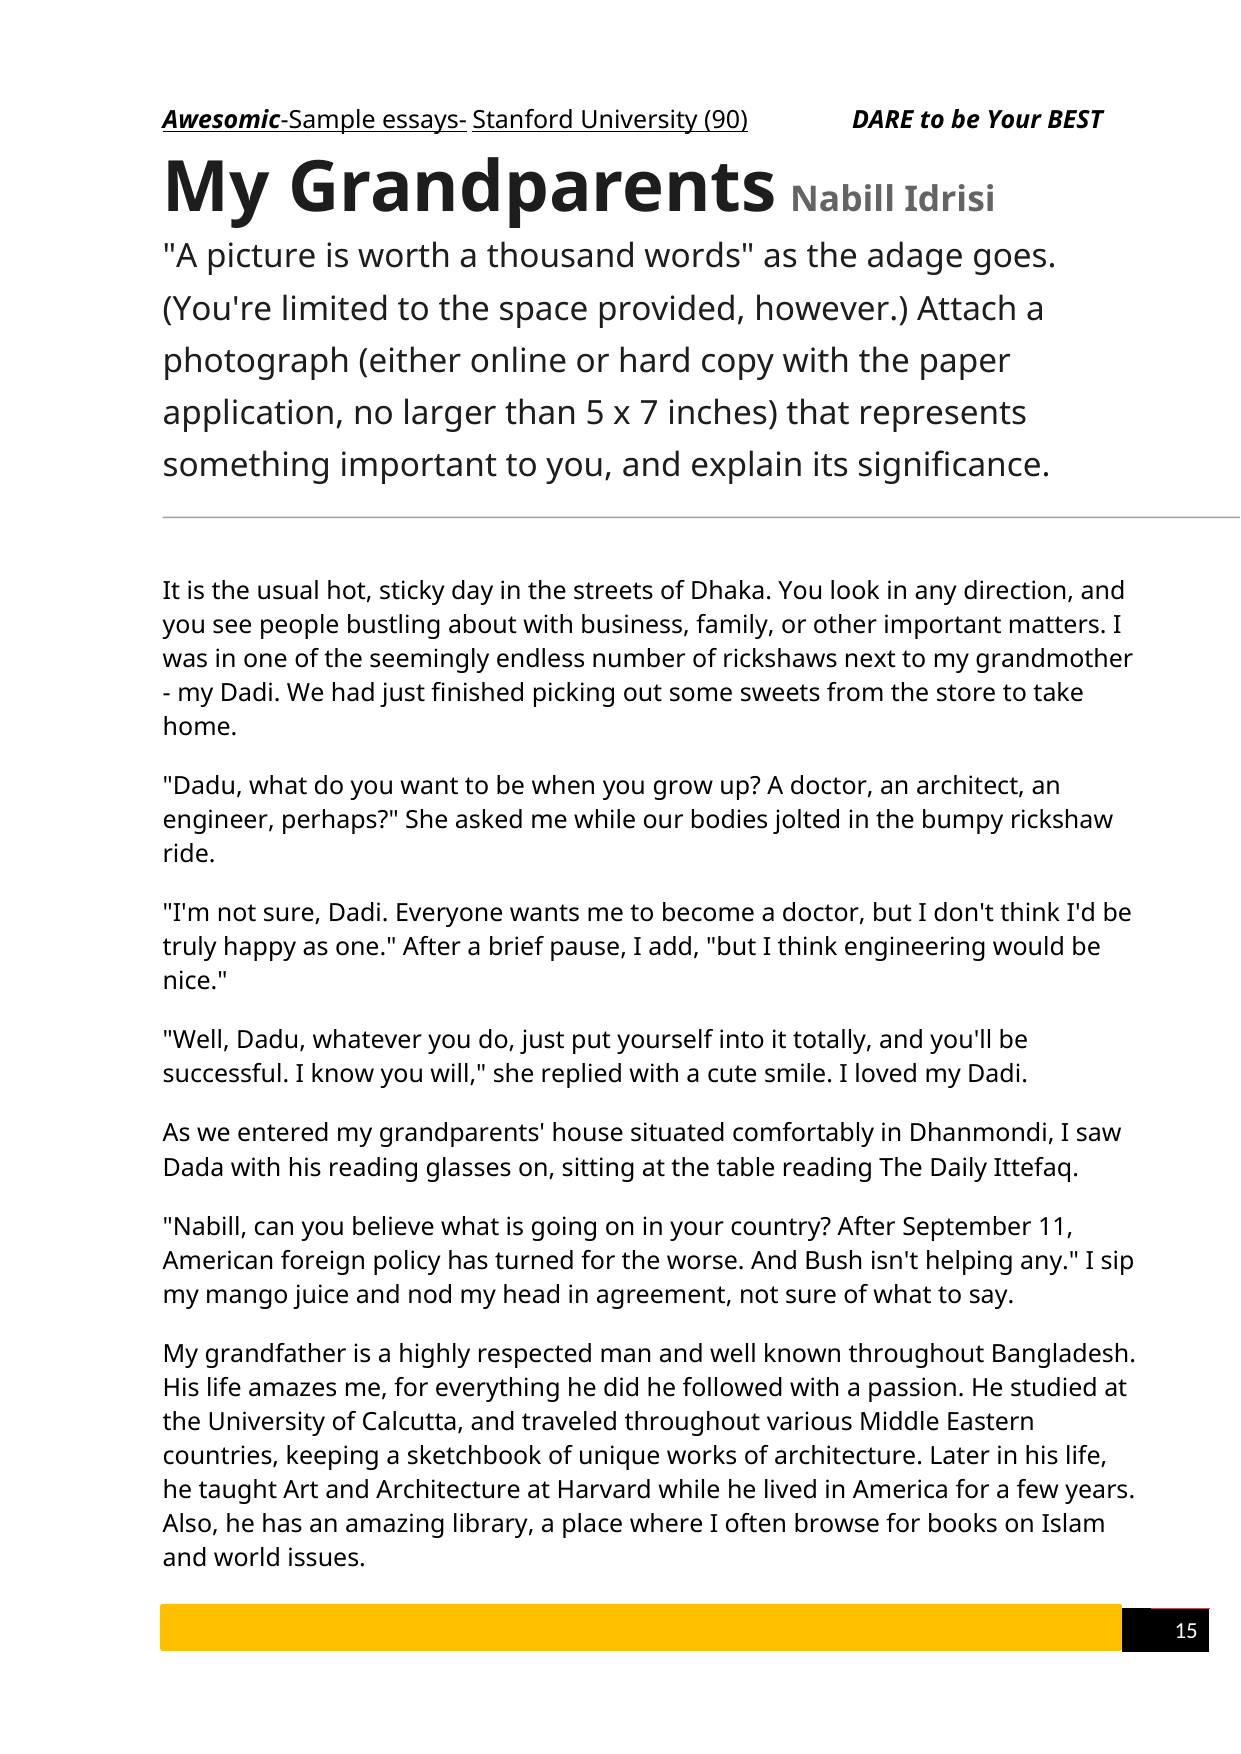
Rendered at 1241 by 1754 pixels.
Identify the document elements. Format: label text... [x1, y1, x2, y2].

subtitle My Grandparents Nabill Idrisi [162, 136, 1137, 232]
text "Well, Dadu, whatever you do, just put yourself into it totally, and you'll be successful. I know you will," she replied with a cute smile. I loved my Dadi. [162, 1022, 1137, 1090]
text "I'm not sure, Dadi. Everyone wants me to become a doctor, but I don't think I'd be truly happy as one." After a brief pause, I add, "but I think engineering would be nice." [162, 895, 1137, 997]
text As we entered my grandparents' house situated comfortably in Dhanmondi, I saw Dada with his reading glasses on, sitting at the table reading The Daily Ittefaq. [162, 1115, 1137, 1183]
text It is the usual hot, sticky day in the streets of Dhaka. You look in any direction, and you see people bustling about with business, family, or other important matters. I was in one of the seemingly endless number of rickshaws next to my grandmother - my Dadi. We had just finished picking out some sweets from the store to take home. [162, 572, 1137, 743]
text My grandfather is a highly respected man and well known throughout Bangladesh. His life amazes me, for everything he did he followed with a passion. He studied at the University of Calcutta, and traveled throughout various Middle Eastern countries, keeping a sketchbook of unique works of architecture. Later in his life, he taught Art and Architecture at Harvard while he lived in America for a few years. Also, he has an amazing library, a place where I often browse for books on Islam and world issues. [162, 1335, 1137, 1574]
text "Nabill, can you believe what is going on in your country? After September 11, American foreign policy has turned for the worse. And Bush isn't helping any." I sip my mango juice and nod my head in agreement, not sure of what to say. [162, 1208, 1137, 1310]
text "Dadu, what do you want to be when you grow up? A doctor, an architect, an engineer, perhaps?" She asked me while our bodies jolted in the bumpy rickshaw ride. [162, 768, 1137, 870]
subtitle "A picture is worth a thousand words" as the adage goes. (You're limited to the space provided, however.) Attach a photograph (either online or hard copy with the paper application, no larger than 5 x 7 inches) that represents something important to you, and explain its significance. [162, 232, 1137, 486]
